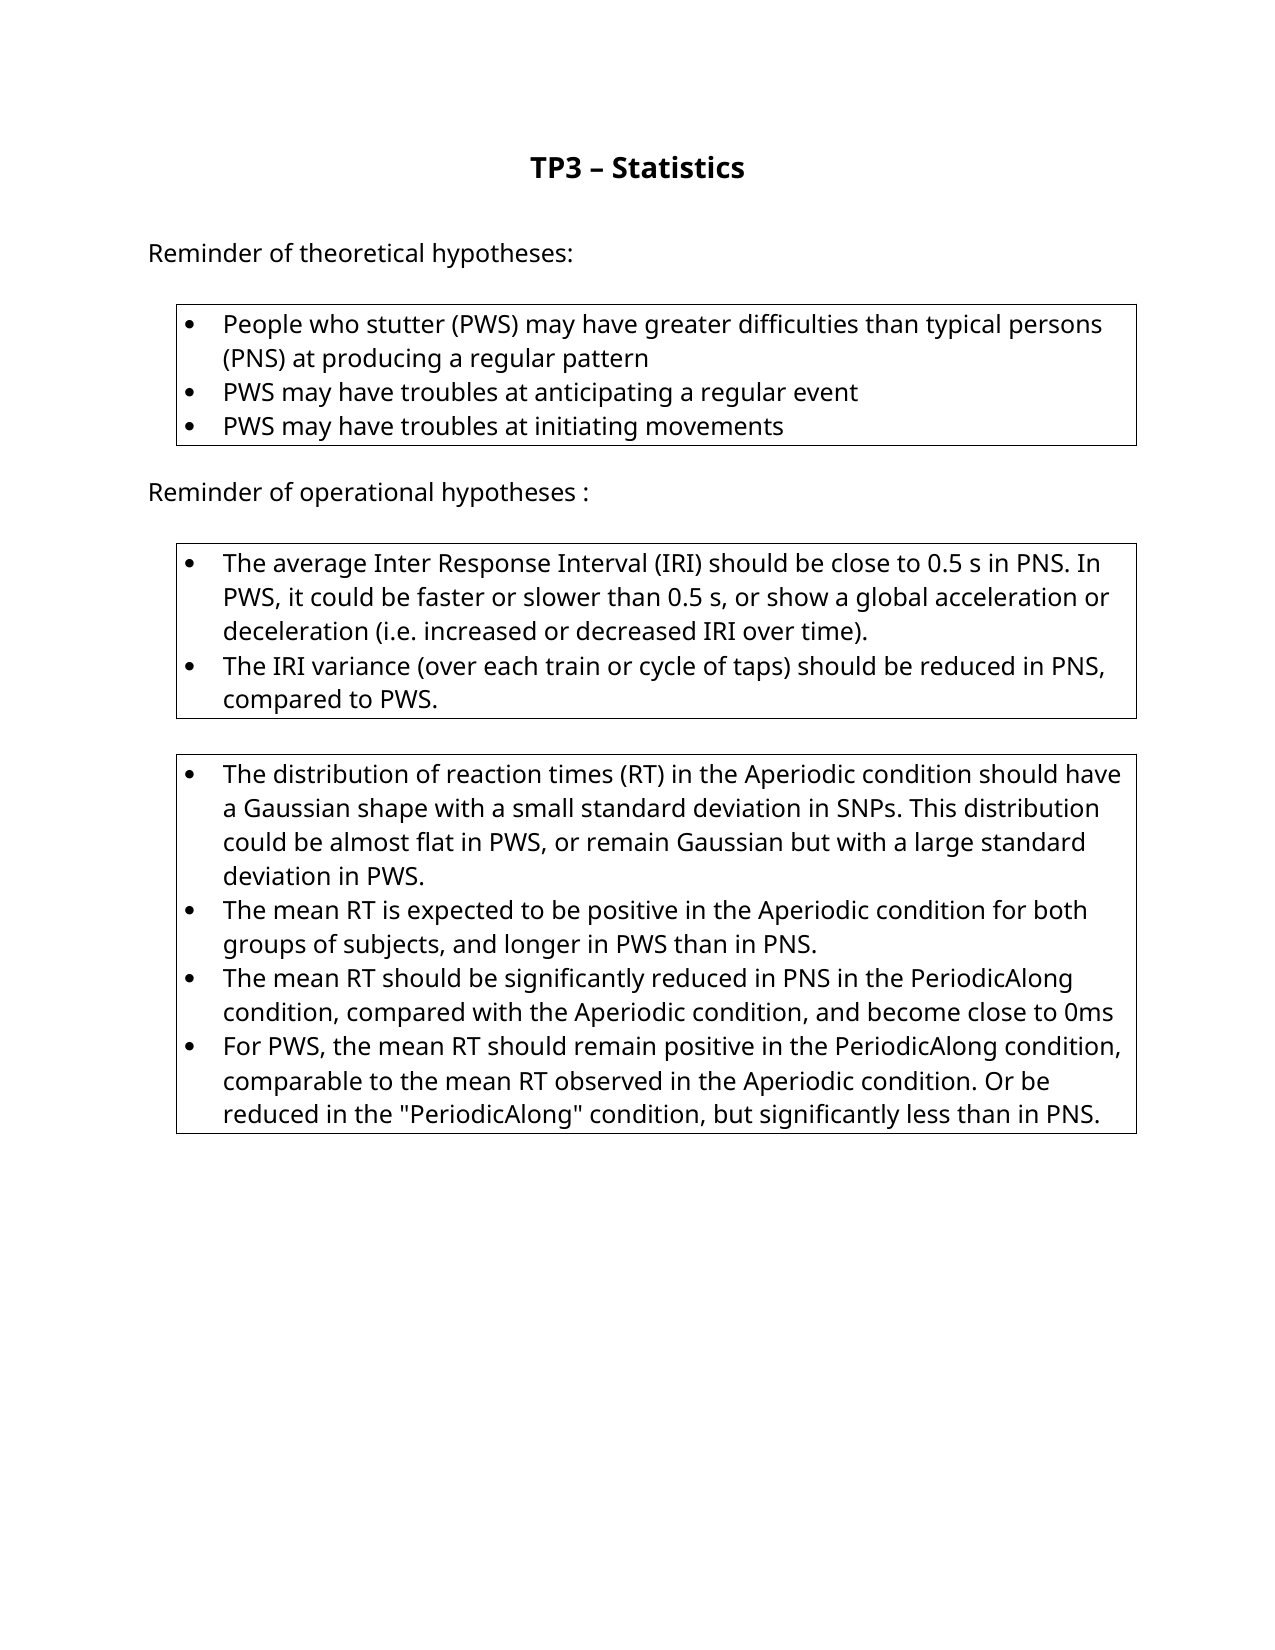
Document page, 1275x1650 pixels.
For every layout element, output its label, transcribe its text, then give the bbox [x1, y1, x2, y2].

list The distribution of reaction times (RT) in the Aperiodic condition should have a Gaussian shape with a small standard deviation in SNPs. This distribution could be almost flat in PWS, or remain Gaussian but with a large standard deviation in PWS. [177, 755, 1136, 890]
list PWS may have troubles at initiating movements [177, 406, 1136, 445]
list The average Inter Response Interval (IRI) should be close to 0.5 s in PNS. In PWS, it could be faster or slower than 0.5 s, or show a global acceleration or deceleration (i.e. increased or decreased IRI over time). [177, 544, 1136, 645]
text TP3 – Statistics [148, 148, 1127, 187]
list People who stutter (PWS) may have greater difficulties than typical persons (PNS) at producing a regular pattern [177, 305, 1136, 372]
list The IRI variance (over each train or cycle of taps) should be reduced in PNS, compared to PWS. [177, 645, 1136, 718]
list PWS may have troubles at anticipating a regular event [177, 372, 1136, 406]
text Reminder of theoretical hypotheses: [148, 235, 1127, 269]
text Reminder of operational hypotheses : [148, 475, 1127, 509]
list The mean RT should be significantly reduced in PNS in the PeriodicAlong condition, compared with the Aperiodic condition, and become close to 0ms [177, 958, 1136, 1026]
list The mean RT is expected to be positive in the Aperiodic condition for both groups of subjects, and longer in PWS than in PNS. [177, 890, 1136, 958]
list For PWS, the mean RT should remain positive in the PeriodicAlong condition, comparable to the mean RT observed in the Aperiodic condition. Or be reduced in the "PeriodicAlong" condition, but significantly less than in PNS. [177, 1026, 1136, 1133]
